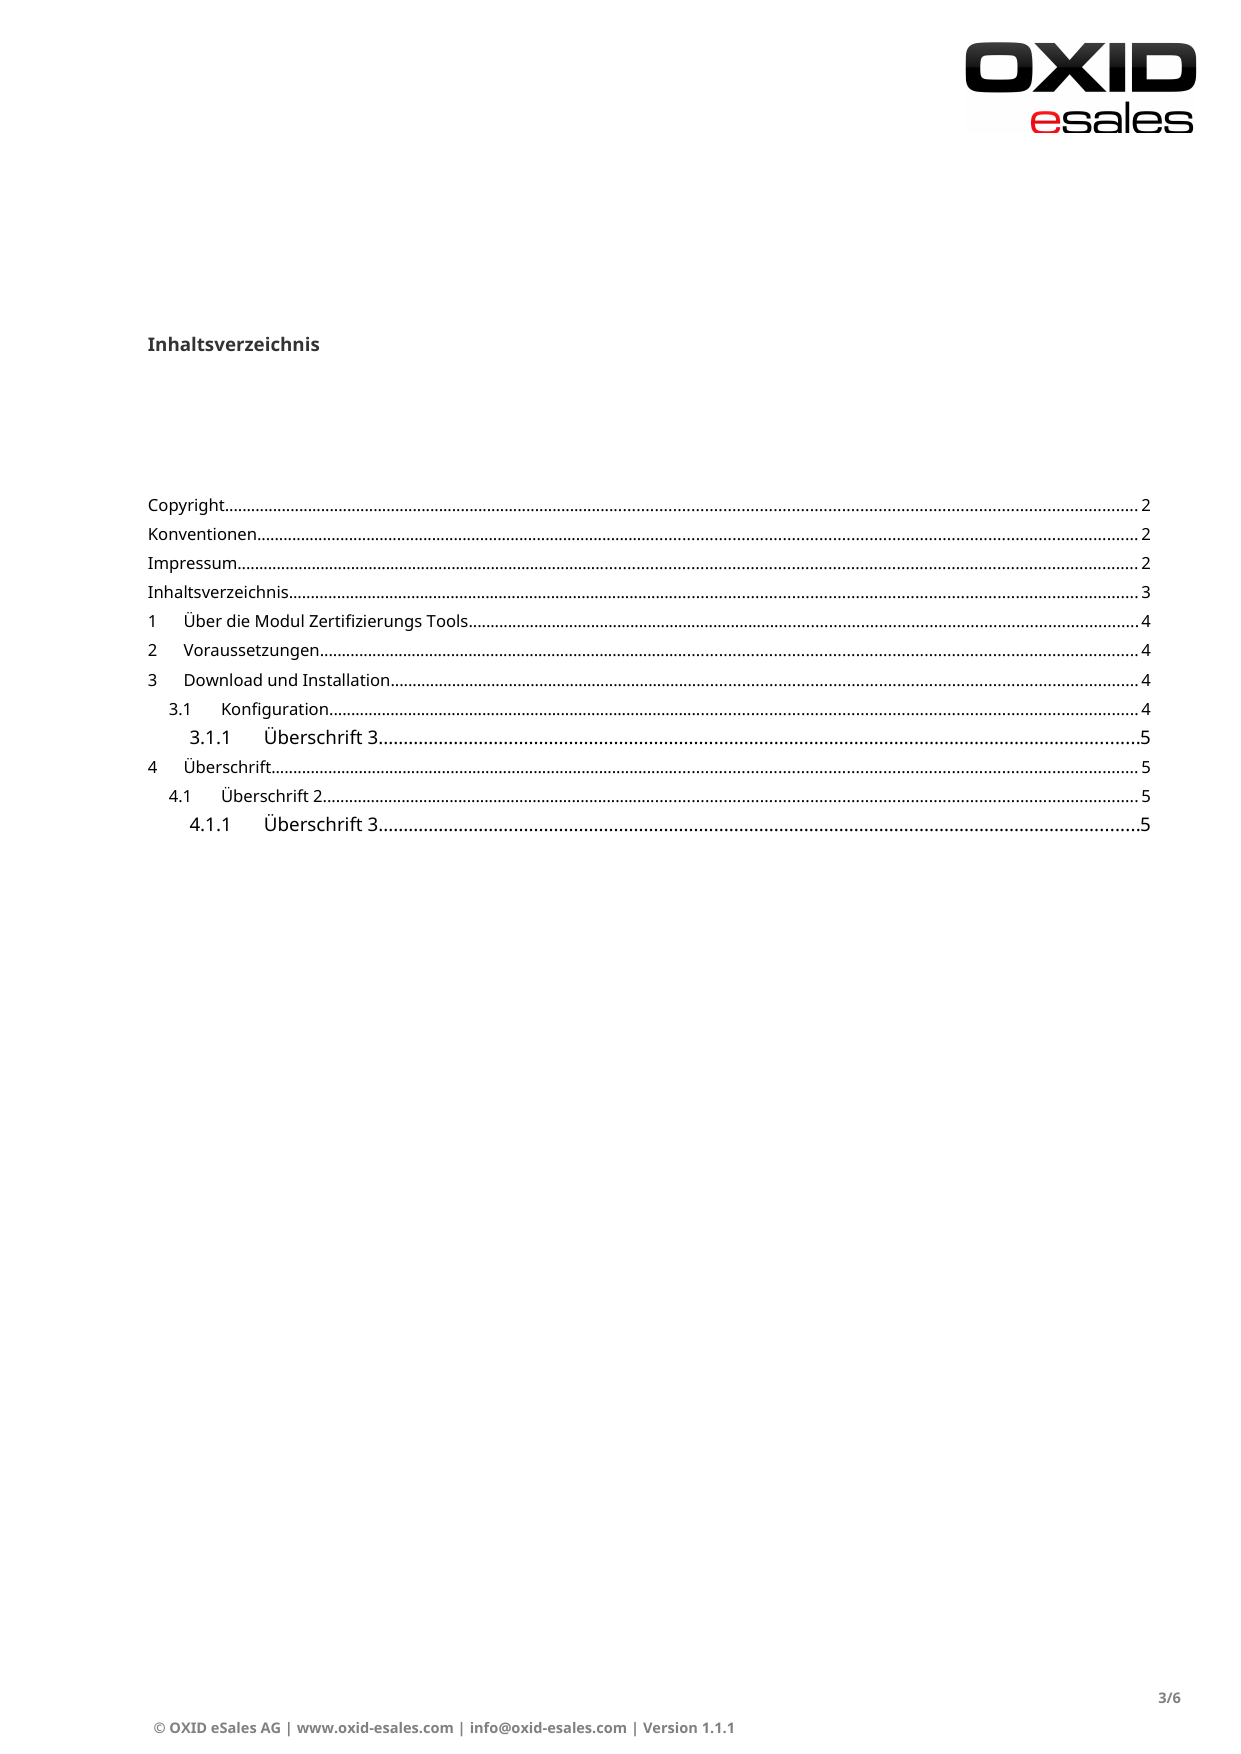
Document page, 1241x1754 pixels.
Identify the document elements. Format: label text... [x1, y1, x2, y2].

text Inhaltsverzeichnis [148, 328, 1152, 357]
picture [965, 42, 1197, 133]
